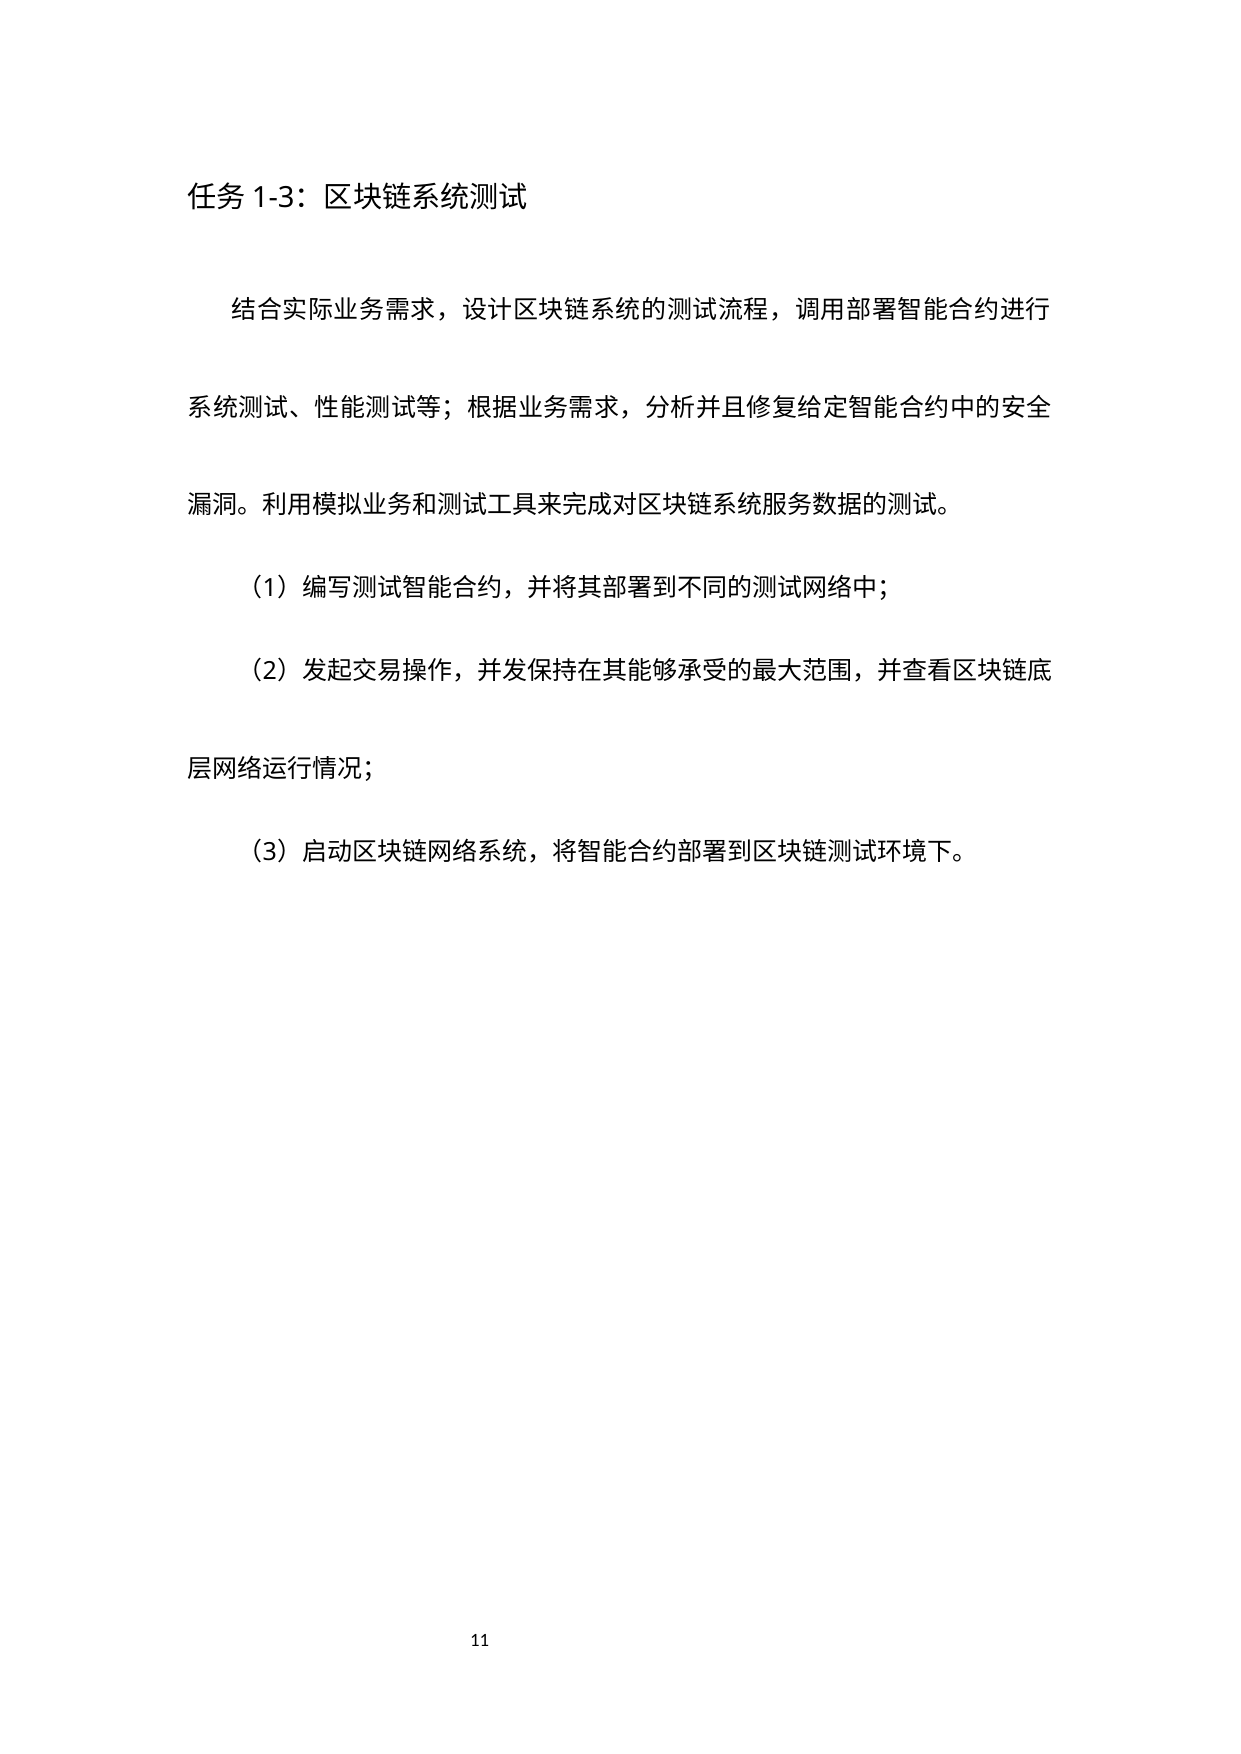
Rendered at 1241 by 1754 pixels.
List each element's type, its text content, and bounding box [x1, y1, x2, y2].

subtitle 任务1-3：区块链系统测试 [187, 162, 1053, 227]
text 结合实际业务需求，设计区块链系统的测试流程，调用部署智能合约进行系统测试、性能测试等；根据业务需求，分析并且修复给定智能合约中的安全漏洞。利用模拟业务和测试工具来完成对区块链系统服务数据的测试。 [187, 275, 1053, 535]
text （1）编写测试智能合约，并将其部署到不同的测试网络中； [187, 553, 1053, 618]
text （2）发起交易操作，并发保持在其能够承受的最大范围，并查看区块链底层网络运行情况； [187, 636, 1053, 799]
text （3）启动区块链网络系统，将智能合约部署到区块链测试环境下。 [187, 817, 1053, 882]
